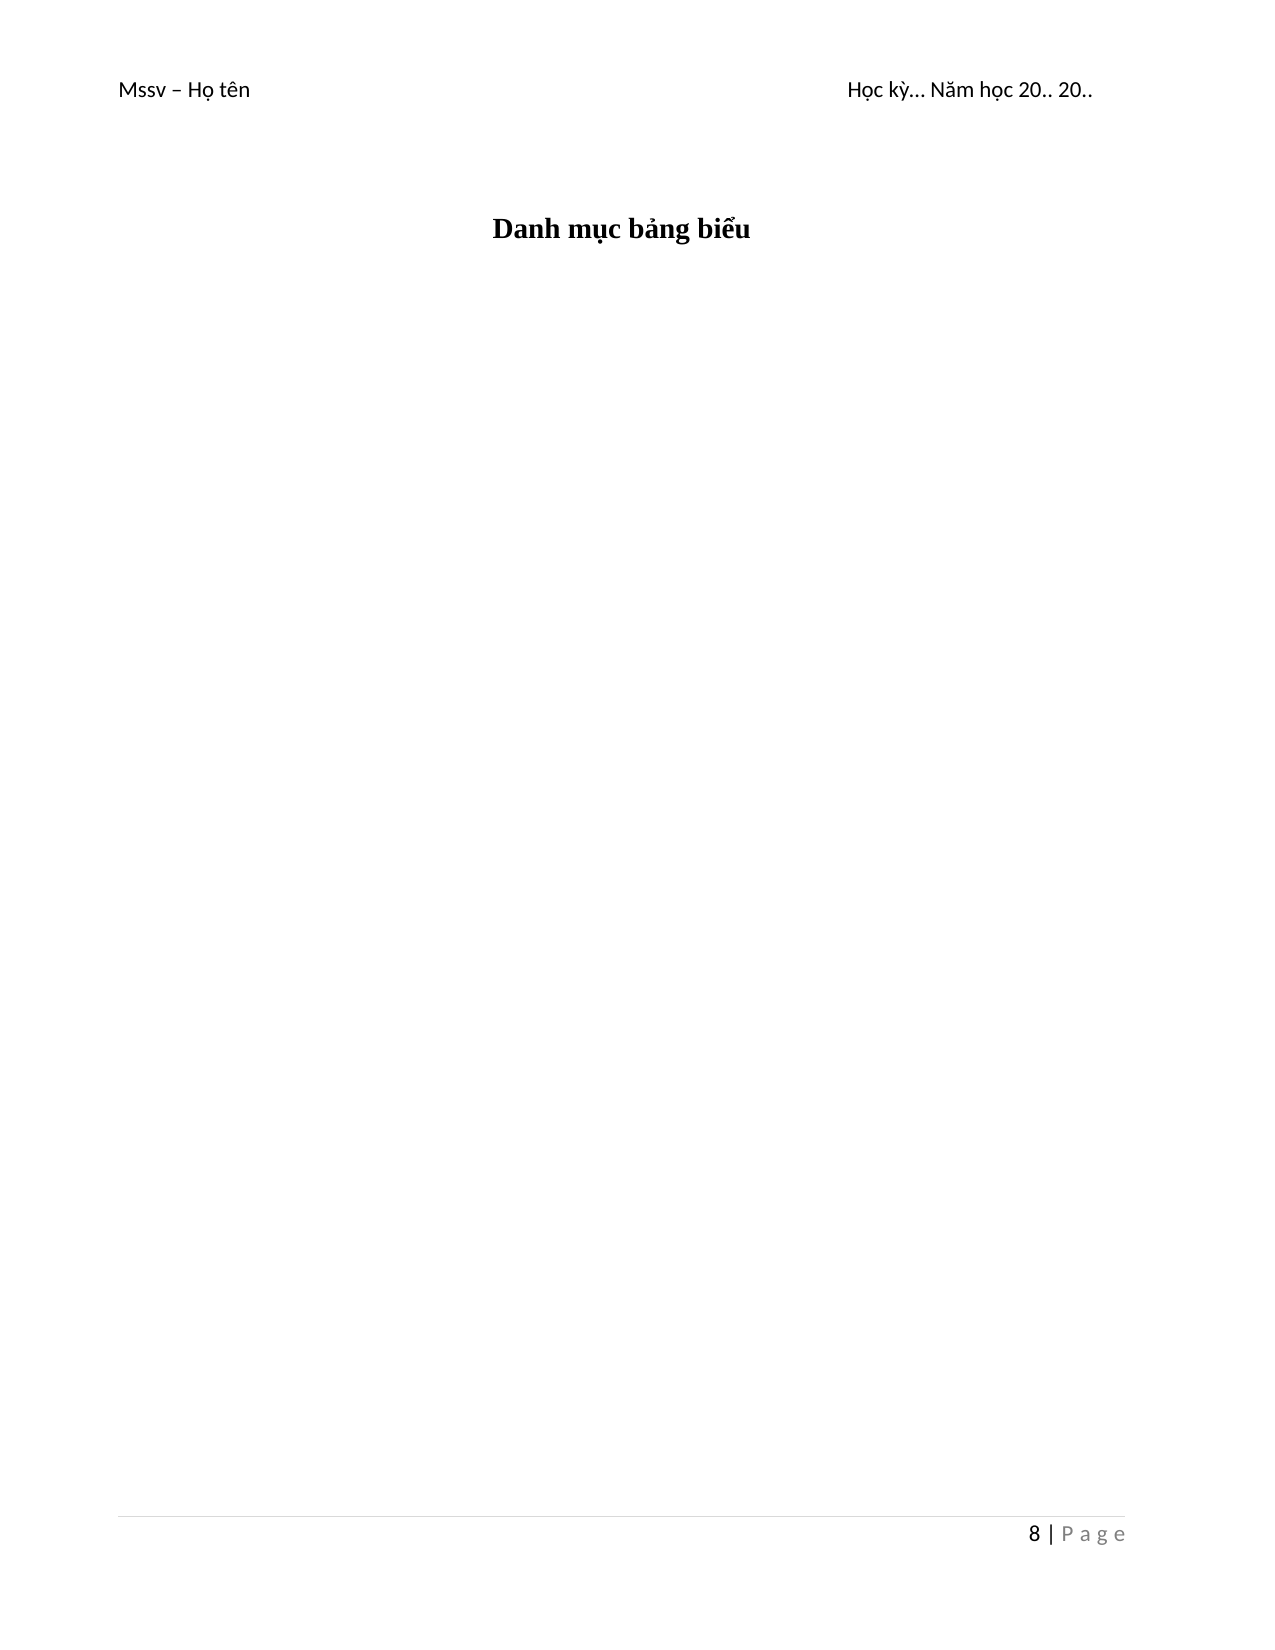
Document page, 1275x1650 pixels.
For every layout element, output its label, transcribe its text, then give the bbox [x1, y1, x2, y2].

subtitle Danh mục bảng biểu [118, 211, 1125, 245]
